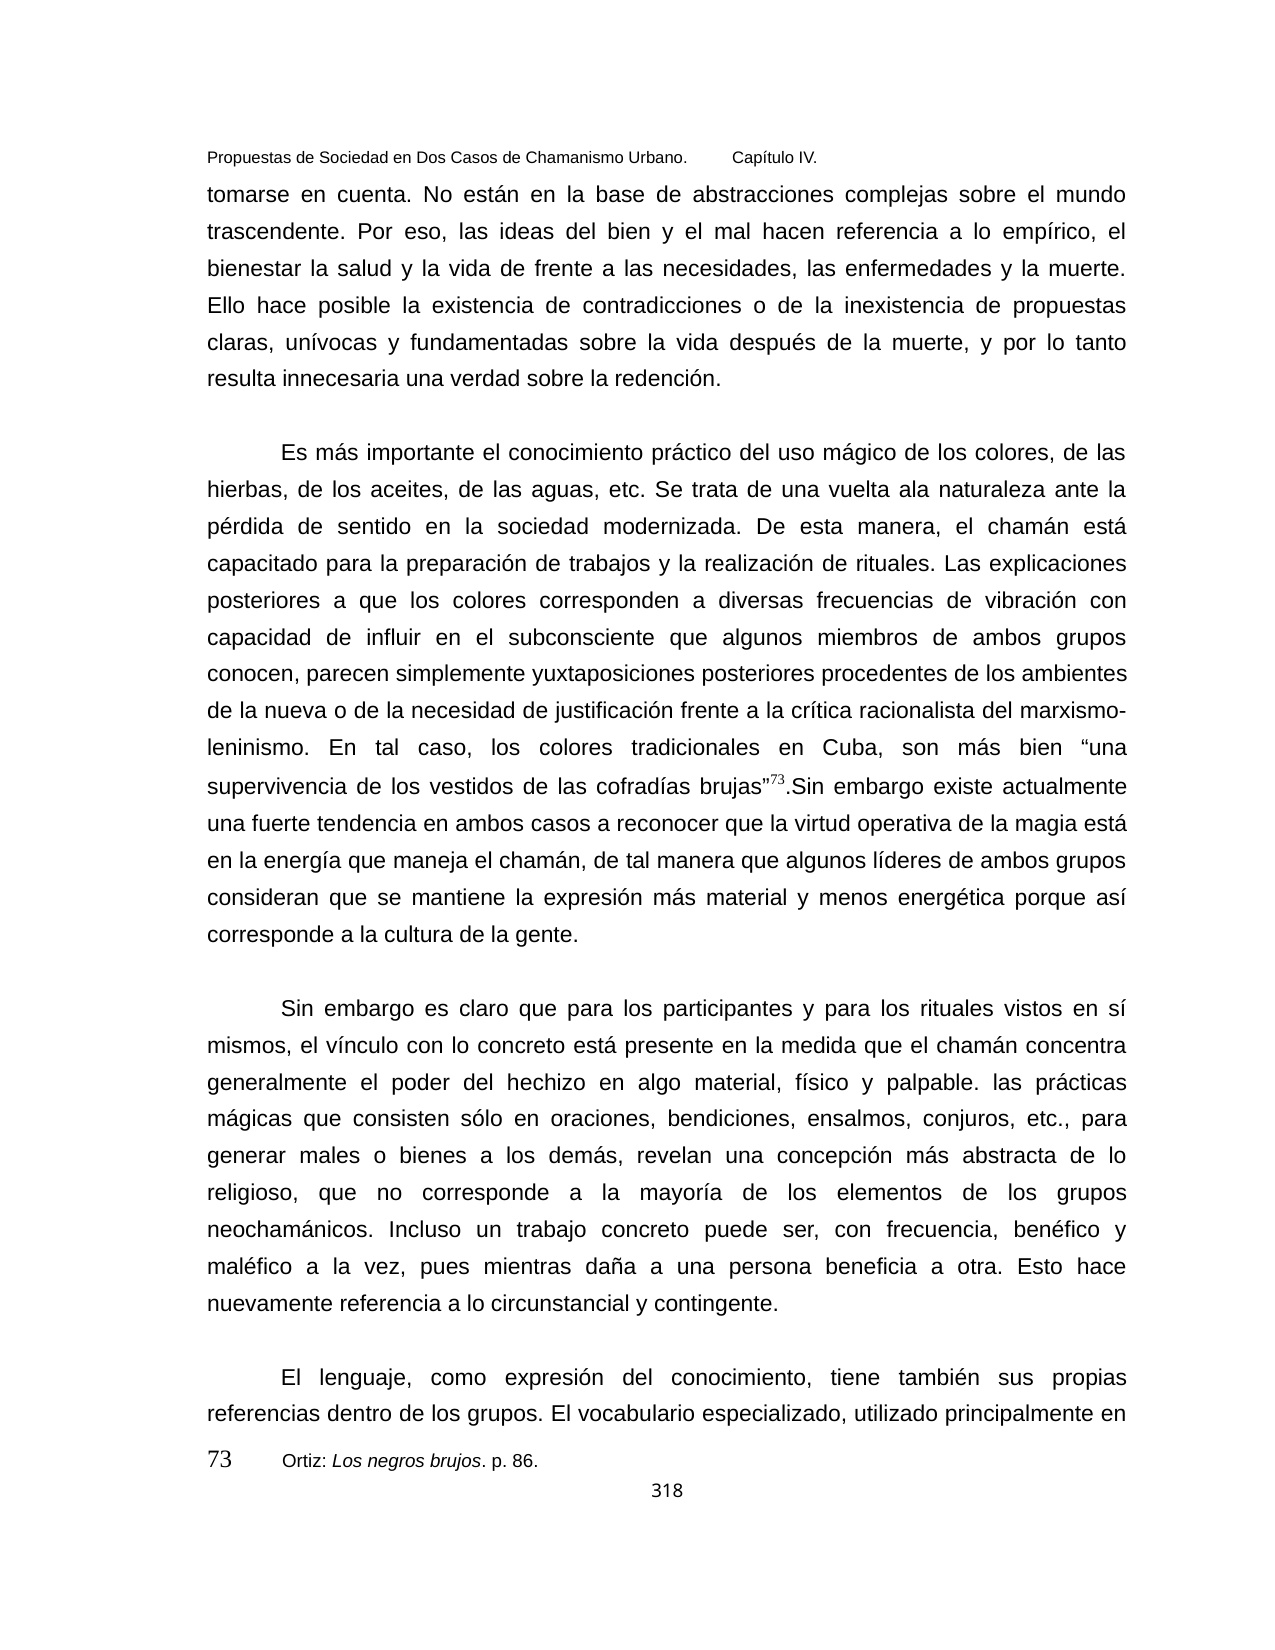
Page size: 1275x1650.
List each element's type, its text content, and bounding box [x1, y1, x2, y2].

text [207, 1363, 1127, 1427]
text Es más importante el conocimiento práctico del uso mágico de los colores, de las hierbas, de los aceites, de las aguas, etc. Se trata de una vuelta ala naturaleza ante la pérdida de sentido en la sociedad modernizada. De esta manera, el chamán está capacitado para la preparación de trabajos y la realización de rituales. Las explicaciones posteriores a que los colores corresponden a diversas frecuencias de vibración con capacidad de influir en el subconsciente que algunos miembros de ambos grupos conocen, parecen simplemente yuxtaposiciones posteriores procedentes de los ambientes de la nueva o de la necesidad de justificación frente a la crítica racionalista del marxismo-leninismo. En tal caso, los colores tradicionales en Cuba, son más bien “una supervivencia de los vestidos de las cofradías brujas”.Sin embargo existe actualmente una fuerte tendencia en ambos casos a reconocer que la virtud operativa de la magia está en la energía que maneja el chamán, de tal manera que algunos líderes de ambos grupos consideran que se mantiene la expresión más material y menos energética porque así corresponde a la cultura de la gente. [207, 439, 1127, 947]
text Sin embargo es claro que para los participantes y para los rituales vistos en sí mismos, el vínculo con lo concreto está presente en la medida que el chamán concentra generalmente el poder del hechizo en algo material, físico y palpable. las prácticas mágicas que consisten sólo en oraciones, bendiciones, ensalmos, conjuros, etc., para generar males o bienes a los demás, revelan una concepción más abstracta de lo religioso, que no corresponde a la mayoría de los elementos de los grupos neochamánicos. Incluso un trabajo concreto puede ser, con frecuencia, benéfico y maléfico a la vez, pues mientras daña a una persona beneficia a otra. Esto hace nuevamente referencia a lo circunstancial y contingente. [207, 995, 1127, 1316]
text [207, 181, 1127, 392]
